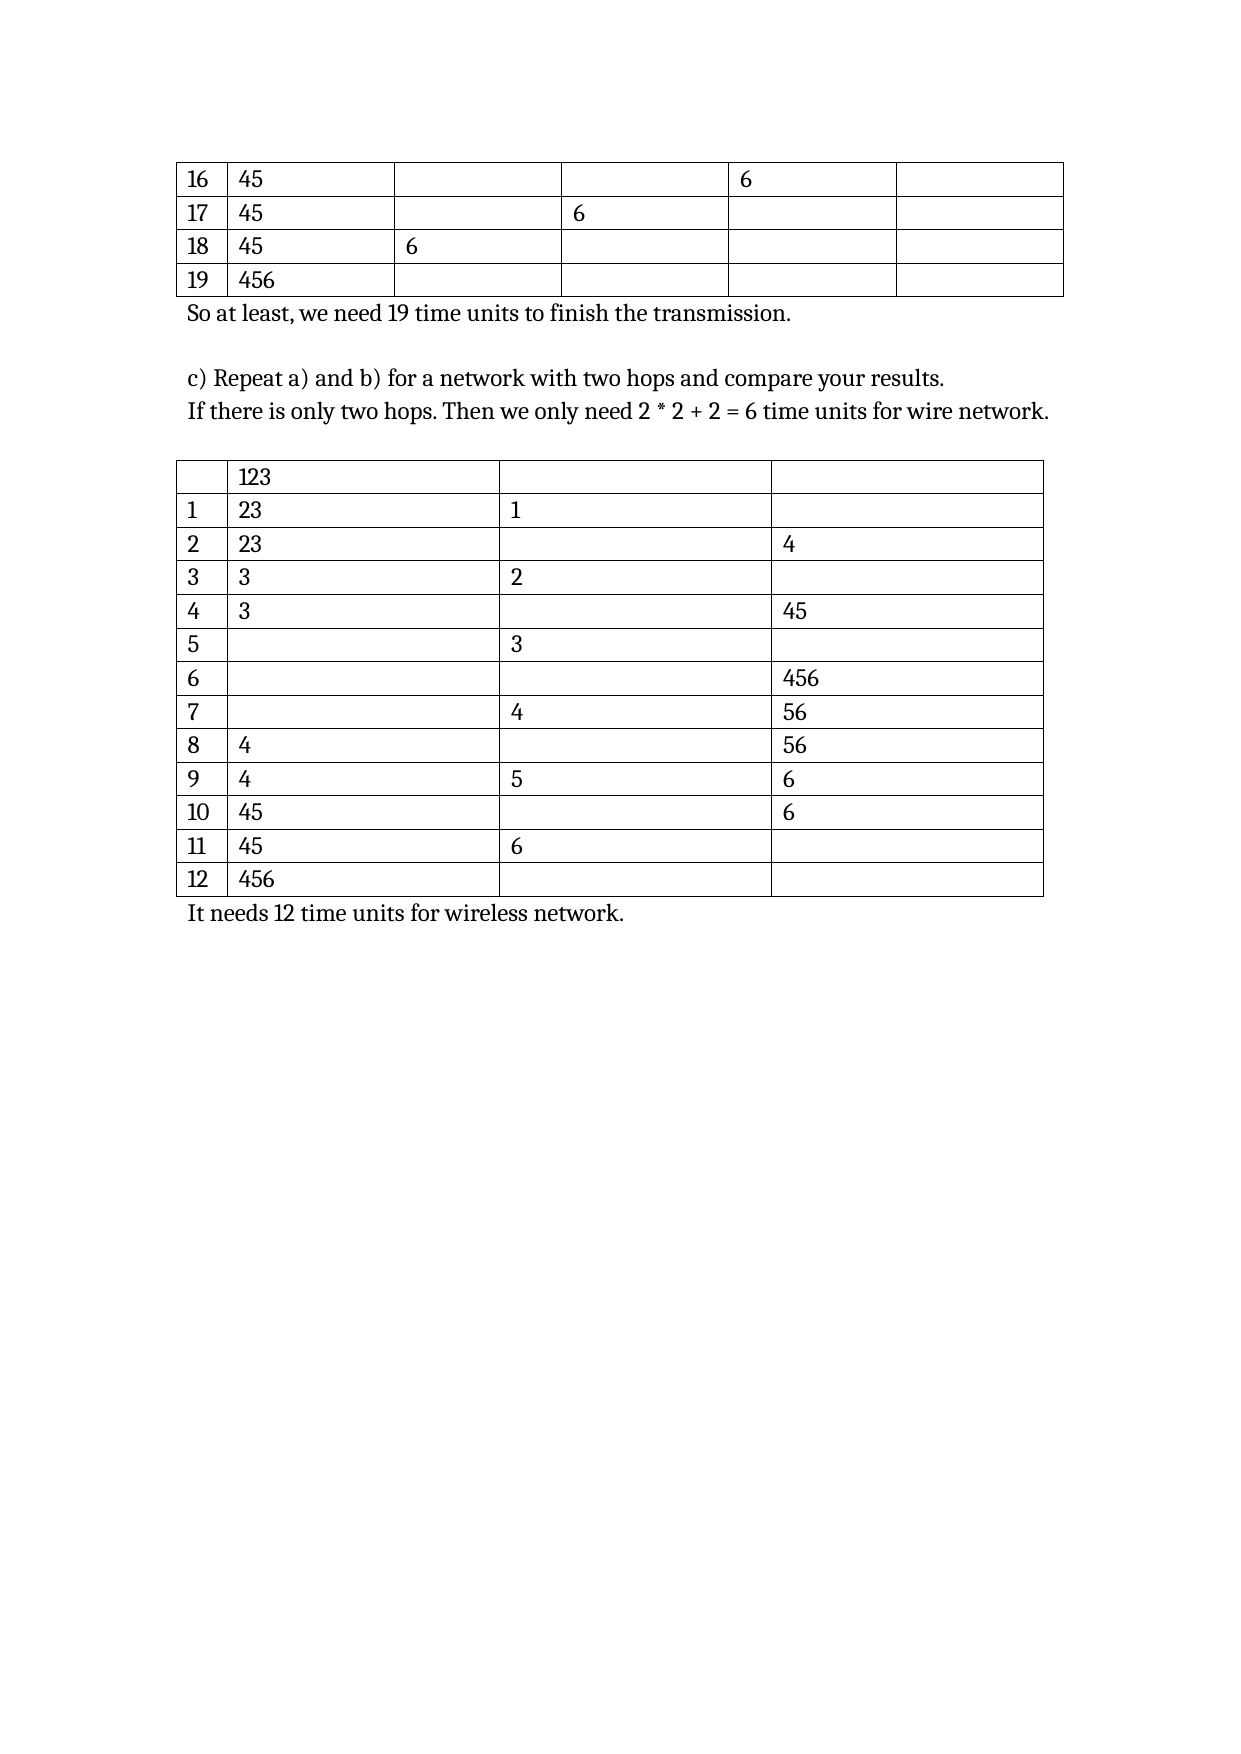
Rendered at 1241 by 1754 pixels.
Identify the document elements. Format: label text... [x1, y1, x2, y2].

table_cell 45 [772, 595, 1043, 627]
table_header [500, 461, 771, 493]
table_cell 3 [228, 595, 499, 627]
table_cell [772, 494, 1043, 527]
table_cell 6 [772, 763, 1043, 795]
table_cell [897, 264, 1063, 296]
table_cell 6 [729, 163, 896, 196]
table_cell 23 [228, 528, 499, 560]
table_cell [395, 264, 561, 296]
table_cell 8 [177, 729, 227, 762]
table_cell [729, 230, 896, 263]
table_cell [772, 629, 1043, 661]
table_cell 7 [177, 696, 227, 728]
table_cell [228, 696, 499, 728]
table_cell 1 [177, 494, 227, 527]
table_cell 45 [228, 197, 394, 229]
table_cell 12 [177, 863, 227, 896]
table_cell [772, 561, 1043, 594]
table_cell 1 [500, 494, 771, 527]
table_cell [395, 197, 561, 229]
table_cell 456 [228, 264, 394, 296]
table_cell [562, 163, 728, 196]
text If there is only two hops. Then we only need 2 * 2 + 2 = 6 time units for wire network. [187, 395, 1053, 427]
table_cell 6 [500, 830, 771, 862]
text It needs 12 time units for wireless network. [187, 897, 1053, 929]
table_cell 6 [177, 662, 227, 694]
table_cell 23 [228, 494, 499, 527]
table_cell [228, 662, 499, 694]
table_cell [500, 729, 771, 762]
table_cell 6 [562, 197, 728, 229]
table_cell [500, 863, 771, 896]
table_cell 6 [772, 796, 1043, 829]
table_cell 56 [772, 696, 1043, 728]
table_cell 45 [228, 796, 499, 829]
table_cell 17 [177, 197, 227, 229]
table_cell 5 [500, 763, 771, 795]
table_cell 3 [228, 561, 499, 594]
table_cell 4 [177, 595, 227, 627]
table_cell [500, 528, 771, 560]
table_cell 56 [772, 729, 1043, 762]
table_cell 4 [500, 696, 771, 728]
table_cell 456 [228, 863, 499, 896]
table_cell 3 [500, 629, 771, 661]
table_cell 16 [177, 163, 227, 196]
table_cell [500, 662, 771, 694]
table_cell [562, 230, 728, 263]
table_cell [500, 595, 771, 627]
table_cell 11 [177, 830, 227, 862]
table_cell 2 [177, 528, 227, 560]
table_header 123 [228, 461, 499, 493]
table_cell 45 [228, 163, 394, 196]
table_cell 45 [228, 830, 499, 862]
table_cell 18 [177, 230, 227, 263]
table_cell 9 [177, 763, 227, 795]
text c) Repeat a) and b) for a network with two hops and compare your results. [187, 362, 1053, 395]
text So at least, we need 19 time units to finish the transmission. [187, 297, 1053, 330]
table_cell 4 [228, 729, 499, 762]
table_cell 4 [228, 763, 499, 795]
table_cell 6 [395, 230, 561, 263]
table_cell 2 [500, 561, 771, 594]
table_cell [562, 264, 728, 296]
table_cell [772, 863, 1043, 896]
table_cell 5 [177, 629, 227, 661]
table_cell 19 [177, 264, 227, 296]
table_cell [897, 230, 1063, 263]
table_cell 10 [177, 796, 227, 829]
table_cell [228, 629, 499, 661]
table_cell [897, 163, 1063, 196]
table_cell 4 [772, 528, 1043, 560]
table_header [772, 461, 1043, 493]
table_header [177, 461, 227, 493]
table_cell [500, 796, 771, 829]
table_cell [897, 197, 1063, 229]
table_cell 3 [177, 561, 227, 594]
table_cell 456 [772, 662, 1043, 694]
table_cell [395, 163, 561, 196]
table_cell [729, 197, 896, 229]
table_cell [729, 264, 896, 296]
table_cell 45 [228, 230, 394, 263]
table_cell [772, 830, 1043, 862]
